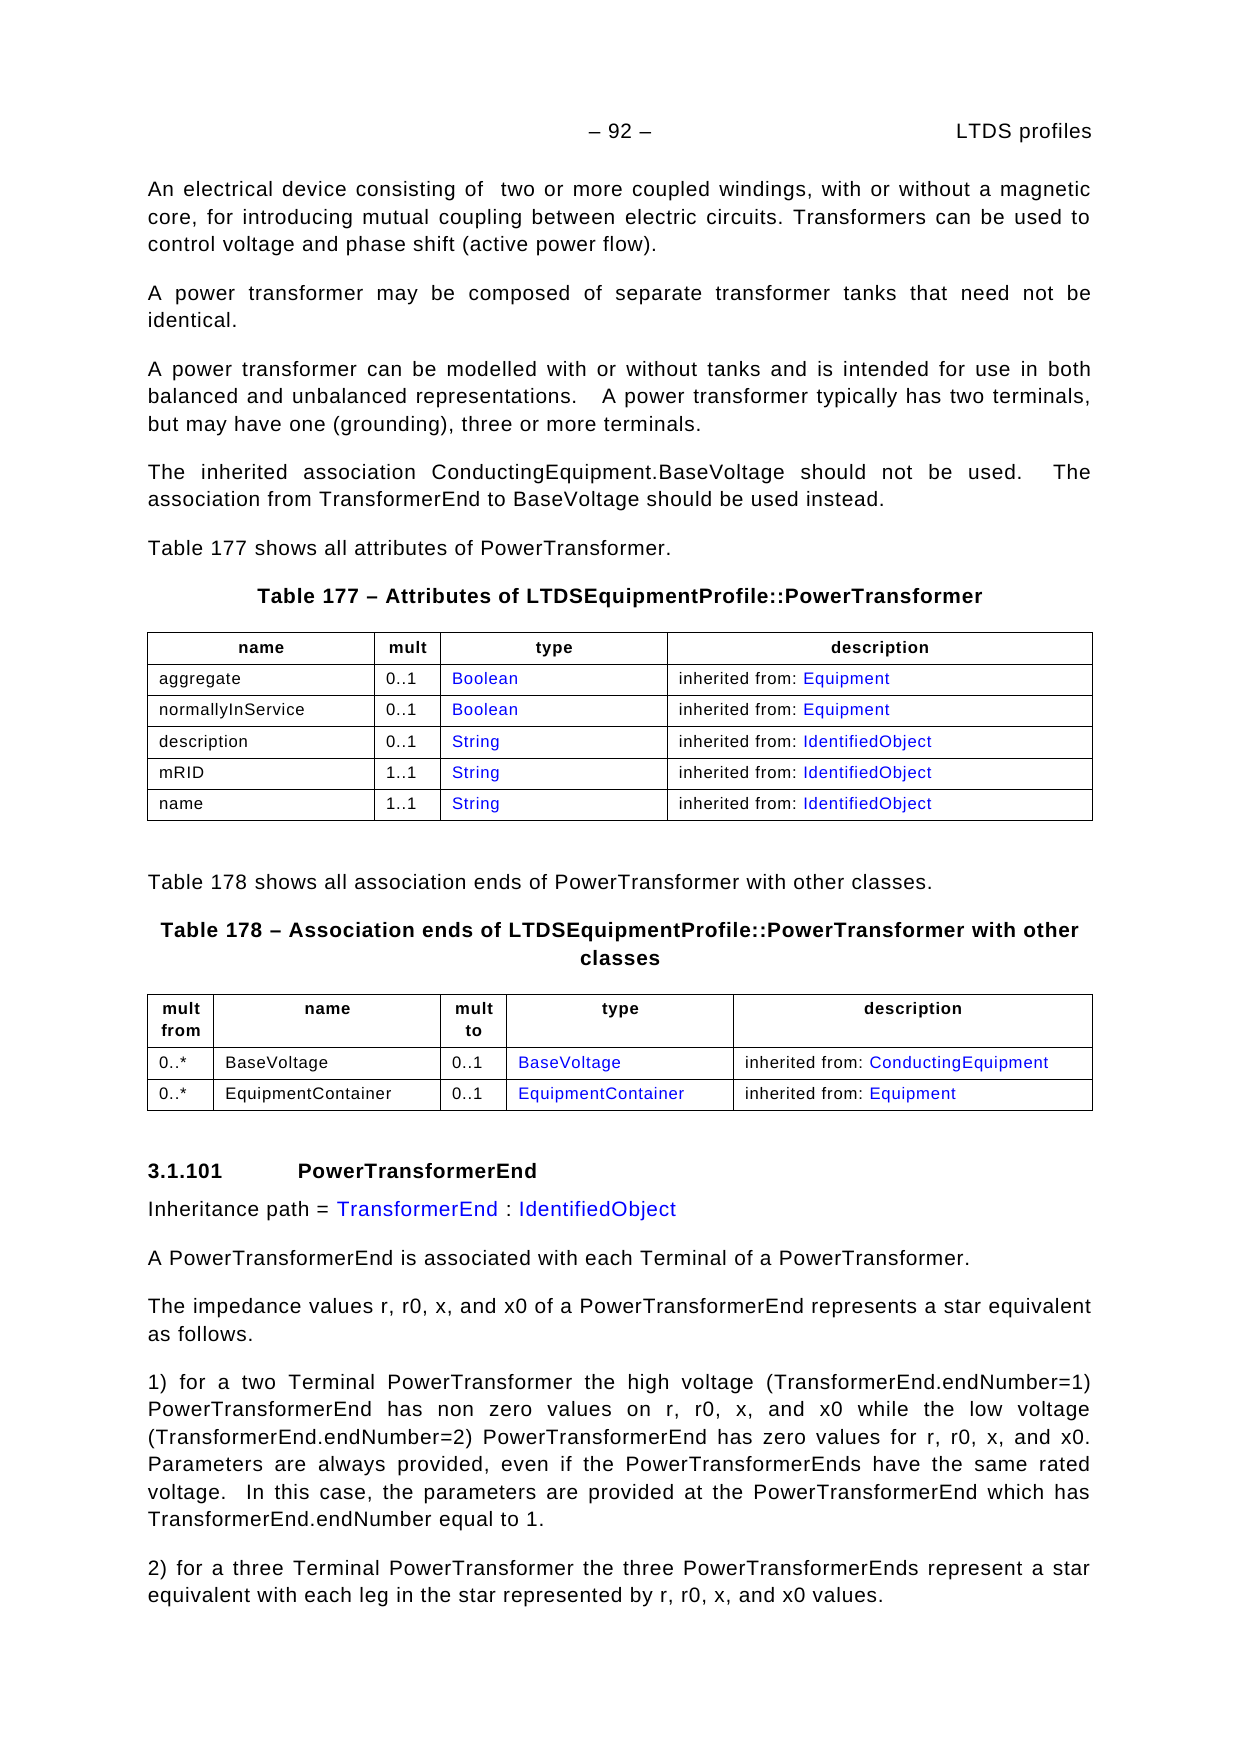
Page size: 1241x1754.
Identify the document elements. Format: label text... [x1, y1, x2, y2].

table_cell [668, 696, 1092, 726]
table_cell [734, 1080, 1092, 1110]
subtitle PowerTransformerEnd [148, 1159, 1092, 1183]
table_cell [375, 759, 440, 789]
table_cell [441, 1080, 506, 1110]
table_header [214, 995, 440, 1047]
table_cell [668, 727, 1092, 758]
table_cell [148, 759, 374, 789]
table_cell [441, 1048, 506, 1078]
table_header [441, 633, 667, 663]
text A power transformer can be modelled with or without tanks and is intended for use in both balanced and unbalanced representations. A power transformer typically has two terminals, but may have one (grounding), three or more terminals. [148, 356, 1092, 435]
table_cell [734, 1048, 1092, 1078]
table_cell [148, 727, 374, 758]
title Table 178 – Association ends of LTDSEquipmentProfile::PowerTransformer with other classes [148, 918, 1092, 969]
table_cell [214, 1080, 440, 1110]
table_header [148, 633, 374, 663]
text The inherited association ConductingEquipment.BaseVoltage should not be used. The association from TransformerEnd to BaseVoltage should be used instead. [148, 460, 1092, 511]
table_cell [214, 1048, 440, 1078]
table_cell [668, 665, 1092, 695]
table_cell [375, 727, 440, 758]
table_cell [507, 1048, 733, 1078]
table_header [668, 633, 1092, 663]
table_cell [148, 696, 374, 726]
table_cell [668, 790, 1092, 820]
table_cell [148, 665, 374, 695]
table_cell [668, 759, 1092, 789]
text The impedance values r, r0, x, and x0 of a PowerTransformerEnd represents a star equivalent as follows. [148, 1294, 1092, 1345]
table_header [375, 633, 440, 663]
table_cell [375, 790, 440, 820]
text An electrical device consisting of two or more coupled windings, with or without a magnetic core, for introducing mutual coupling between electric circuits. Transformers can be used to control voltage and phase shift (active power flow). [148, 177, 1092, 256]
text Inheritance path = TransformerEnd : IdentifiedObject [148, 1197, 1092, 1221]
text 1) for a two Terminal PowerTransformer the high voltage (TransformerEnd.endNumber=1) PowerTransformerEnd has non zero values on r, r0, x, and x0 while the low voltage (TransformerEnd.endNumber=2) PowerTransformerEnd has zero values for r, r0, x, and x0. Parameters are always provided, even if the PowerTransformerEnds have the same rated voltage. In this case, the parameters are provided at the PowerTransformerEnd which has TransformerEnd.endNumber equal to 1. [148, 1370, 1092, 1531]
text 2) for a three Terminal PowerTransformer the three PowerTransformerEnds represent a star equivalent with each leg in the star represented by r, r0, x, and x0 values. [148, 1556, 1092, 1607]
text Table 178 shows all association ends of PowerTransformer with other classes. [148, 870, 1092, 894]
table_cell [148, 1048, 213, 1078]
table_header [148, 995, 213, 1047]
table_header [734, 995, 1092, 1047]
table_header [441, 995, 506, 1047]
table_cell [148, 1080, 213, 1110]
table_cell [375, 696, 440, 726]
text A PowerTransformerEnd is associated with each Terminal of a PowerTransformer. [148, 1246, 1092, 1269]
text A power transformer may be composed of separate transformer tanks that need not be identical. [148, 281, 1092, 332]
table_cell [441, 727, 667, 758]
text Table 177 shows all attributes of PowerTransformer. [148, 536, 1092, 559]
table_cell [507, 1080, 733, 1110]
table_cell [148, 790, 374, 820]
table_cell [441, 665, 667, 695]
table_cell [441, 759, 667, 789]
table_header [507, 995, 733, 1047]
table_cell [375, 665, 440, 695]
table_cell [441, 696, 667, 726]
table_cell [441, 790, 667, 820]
title Table 177 – Attributes of LTDSEquipmentProfile::PowerTransformer [148, 584, 1092, 608]
